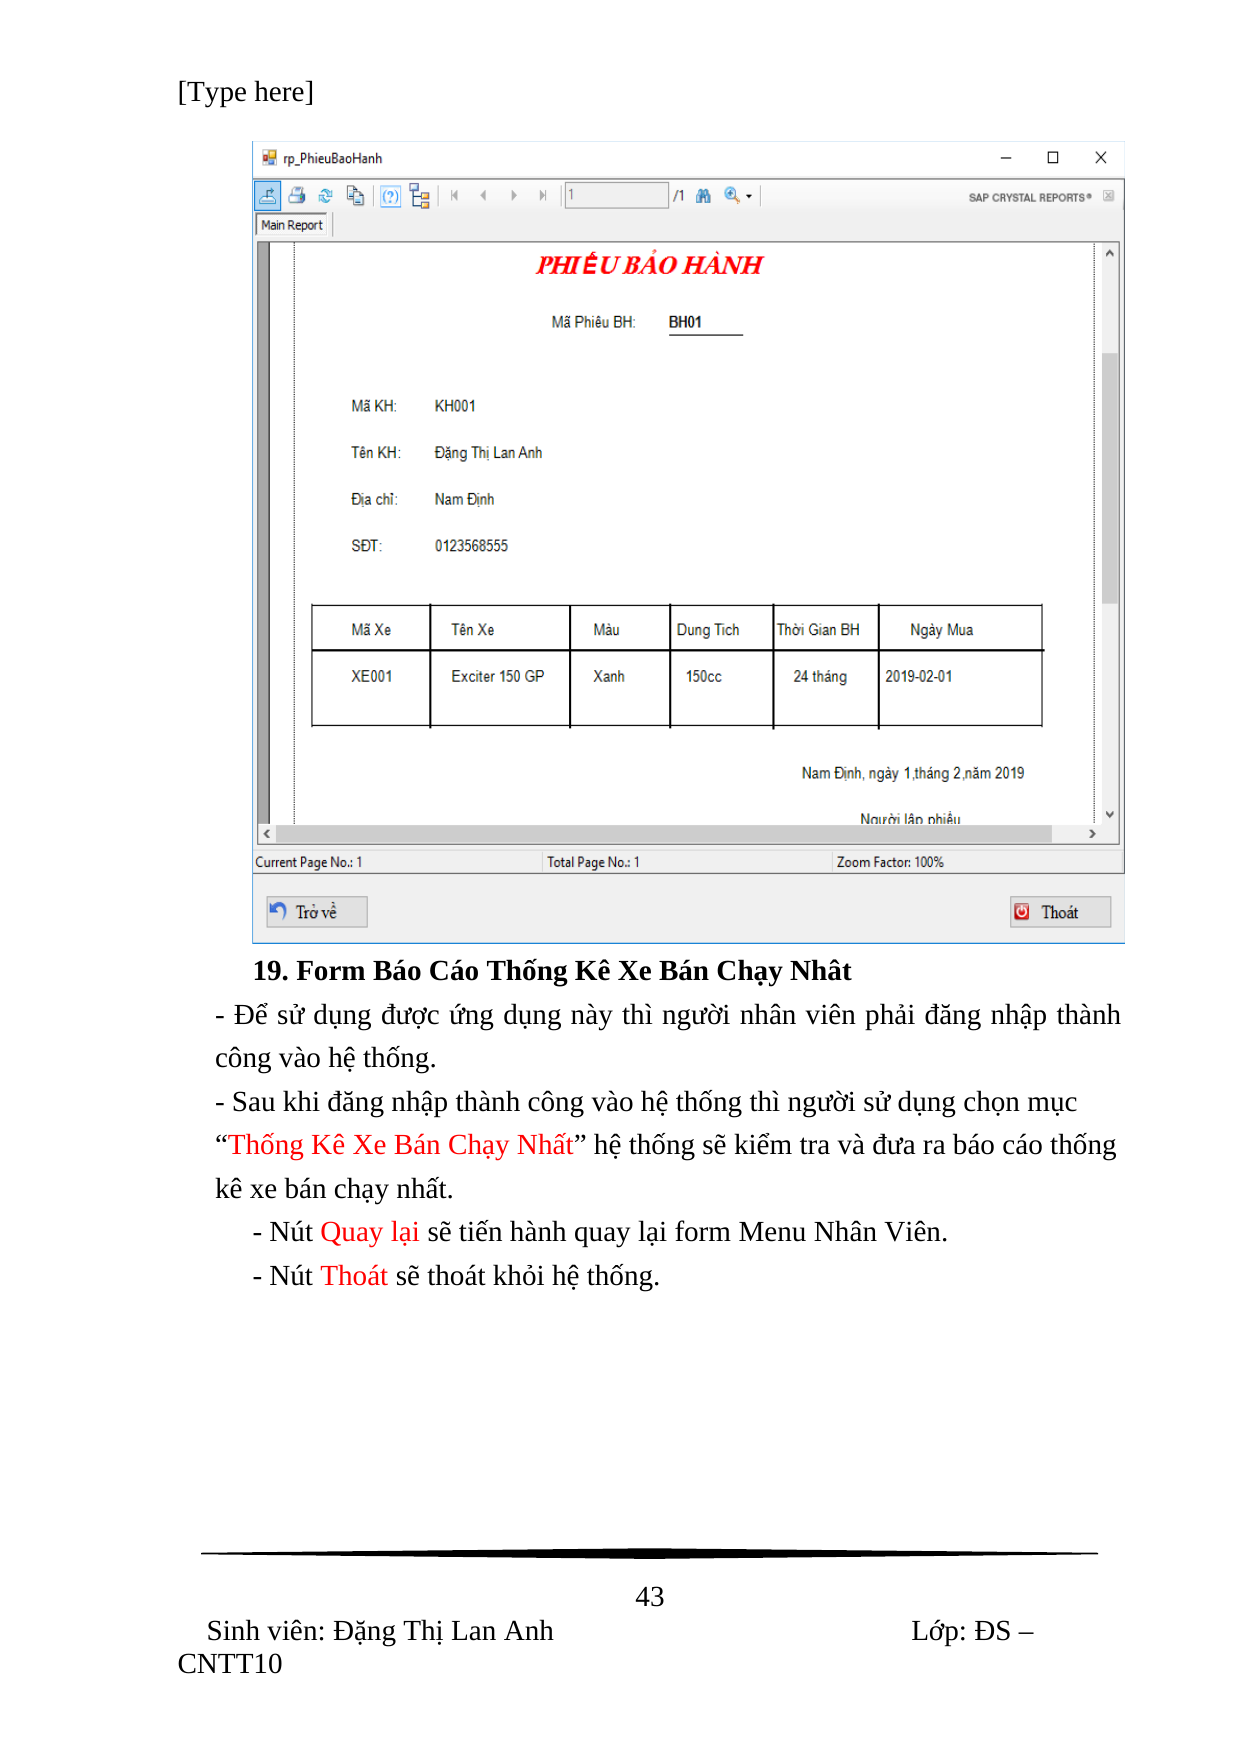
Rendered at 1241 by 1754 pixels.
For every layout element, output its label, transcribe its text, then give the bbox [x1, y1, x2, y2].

text - Sau khi đăng nhập thành công vào hệ thống thì người sử dụng chọn mục “Thống Kê Xe Bán Chạy Nhất” hệ thống sẽ kiểm tra và đưa ra báo cáo thống kê xe bán chạy nhất. [215, 1084, 1122, 1204]
text - Để sử dụng được ứng dụng này thì người nhân viên phải đăng nhập thành công vào hệ thống. [215, 997, 1122, 1074]
list 19. Form Báo Cáo Thống Kê Xe Bán Chạy Nhât [252, 953, 1122, 987]
text - Nút Thoát sẽ thoát khỏi hệ thống. [252, 1258, 1122, 1292]
text - Nút Quay lại sẽ tiến hành quay lại form Menu Nhân Viên. [252, 1214, 1122, 1248]
picture [252, 141, 1125, 944]
